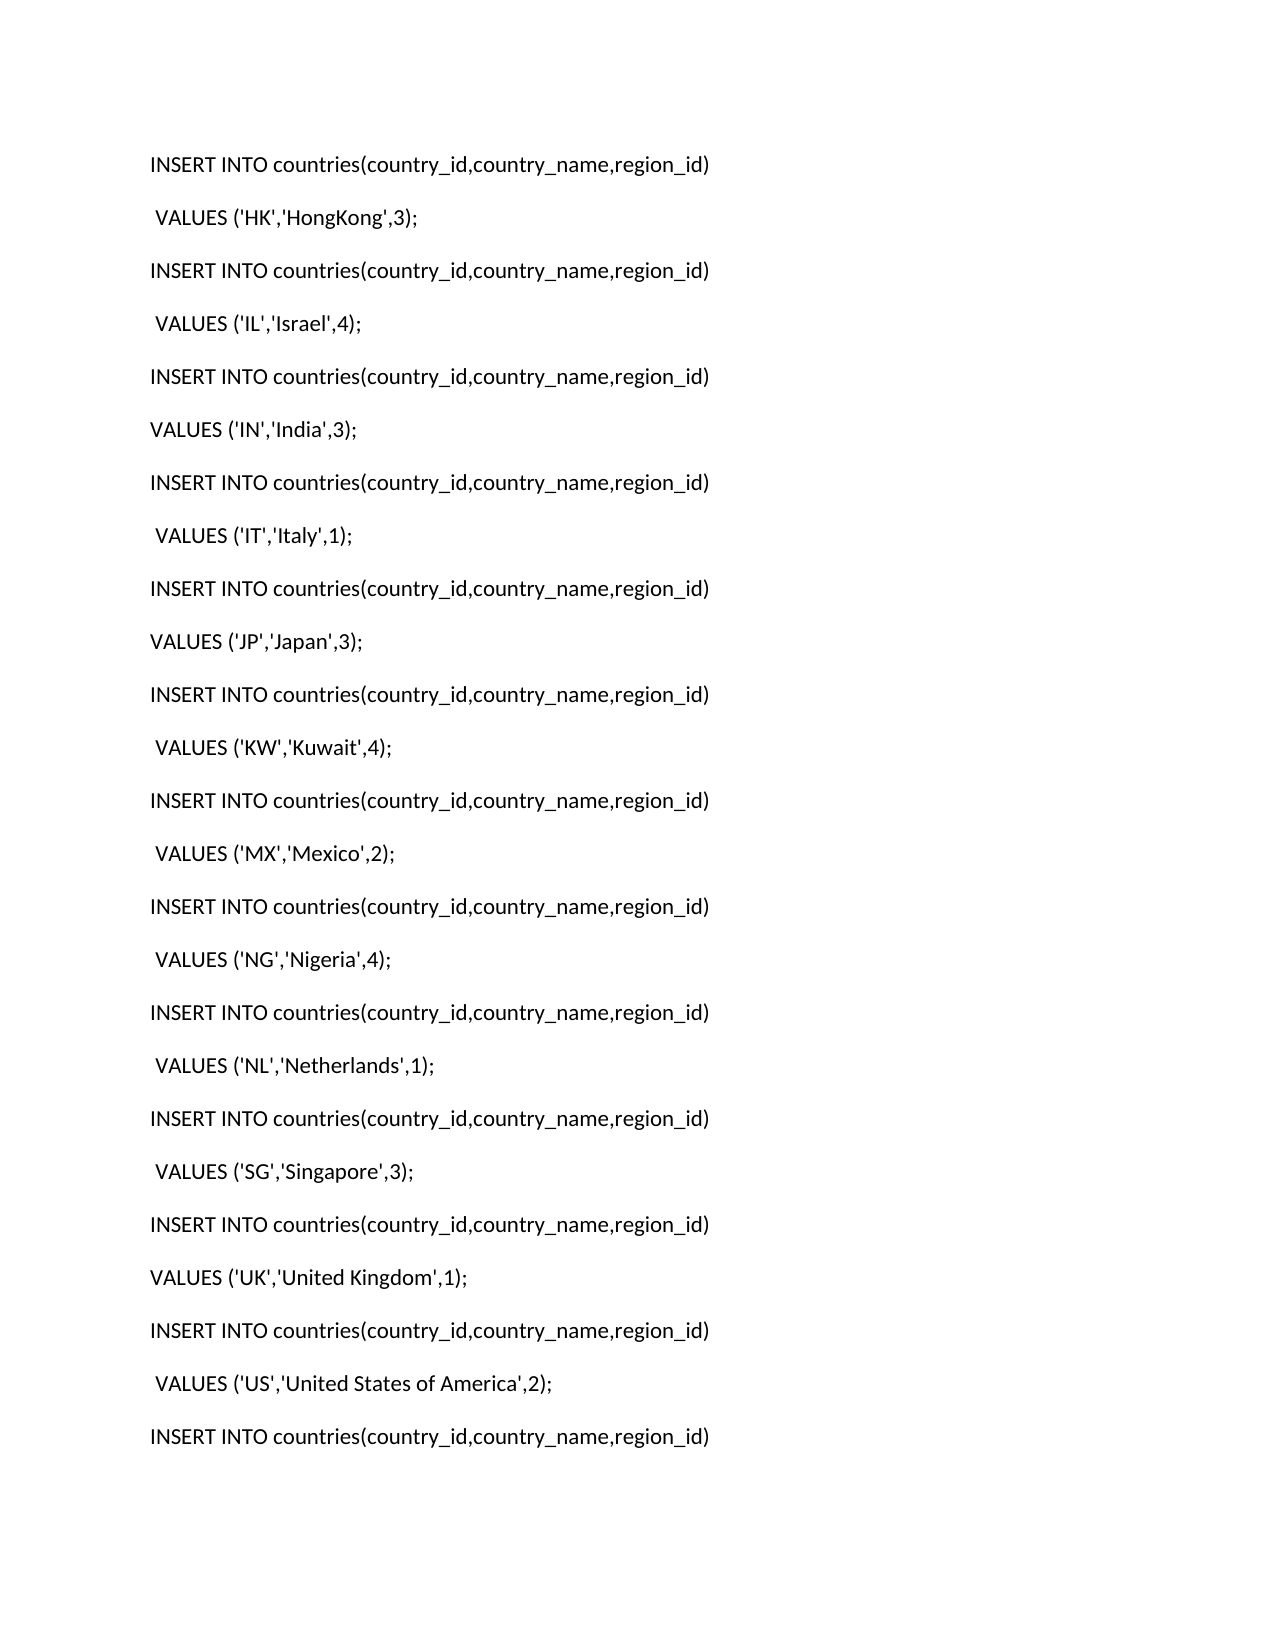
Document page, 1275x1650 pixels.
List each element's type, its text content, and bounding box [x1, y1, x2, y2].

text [150, 1422, 1125, 1451]
text VALUES ('IT','Italy',1); [150, 521, 1125, 549]
text INSERT INTO countries(country_id,country_name,region_id) [150, 680, 1125, 708]
text VALUES ('SG','Singapore',3); [150, 1157, 1125, 1185]
text VALUES ('JP','Japan',3); [150, 627, 1125, 655]
text VALUES ('UK','United Kingdom',1); [150, 1263, 1125, 1291]
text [150, 256, 1125, 284]
text VALUES ('MX','Mexico',2); [150, 839, 1125, 867]
text VALUES ('HK','HongKong',3); [150, 203, 1125, 231]
text VALUES ('IL','Israel',4); [150, 309, 1125, 337]
text INSERT INTO countries(country_id,country_name,region_id) [150, 998, 1125, 1026]
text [150, 150, 1125, 178]
text INSERT INTO countries(country_id,country_name,region_id) [150, 362, 1125, 390]
text VALUES ('US','United States of America',2); [150, 1369, 1125, 1397]
text INSERT INTO countries(country_id,country_name,region_id) [150, 892, 1125, 920]
text INSERT INTO countries(country_id,country_name,region_id) [150, 468, 1125, 496]
text VALUES ('NL','Netherlands',1); [150, 1051, 1125, 1079]
text INSERT INTO countries(country_id,country_name,region_id) [150, 1210, 1125, 1238]
text INSERT INTO countries(country_id,country_name,region_id) [150, 1104, 1125, 1132]
text VALUES ('IN','India',3); [150, 415, 1125, 443]
text VALUES ('KW','Kuwait',4); [150, 733, 1125, 761]
text INSERT INTO countries(country_id,country_name,region_id) [150, 786, 1125, 814]
text INSERT INTO countries(country_id,country_name,region_id) [150, 574, 1125, 602]
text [150, 1316, 1125, 1344]
text VALUES ('NG','Nigeria',4); [150, 945, 1125, 973]
